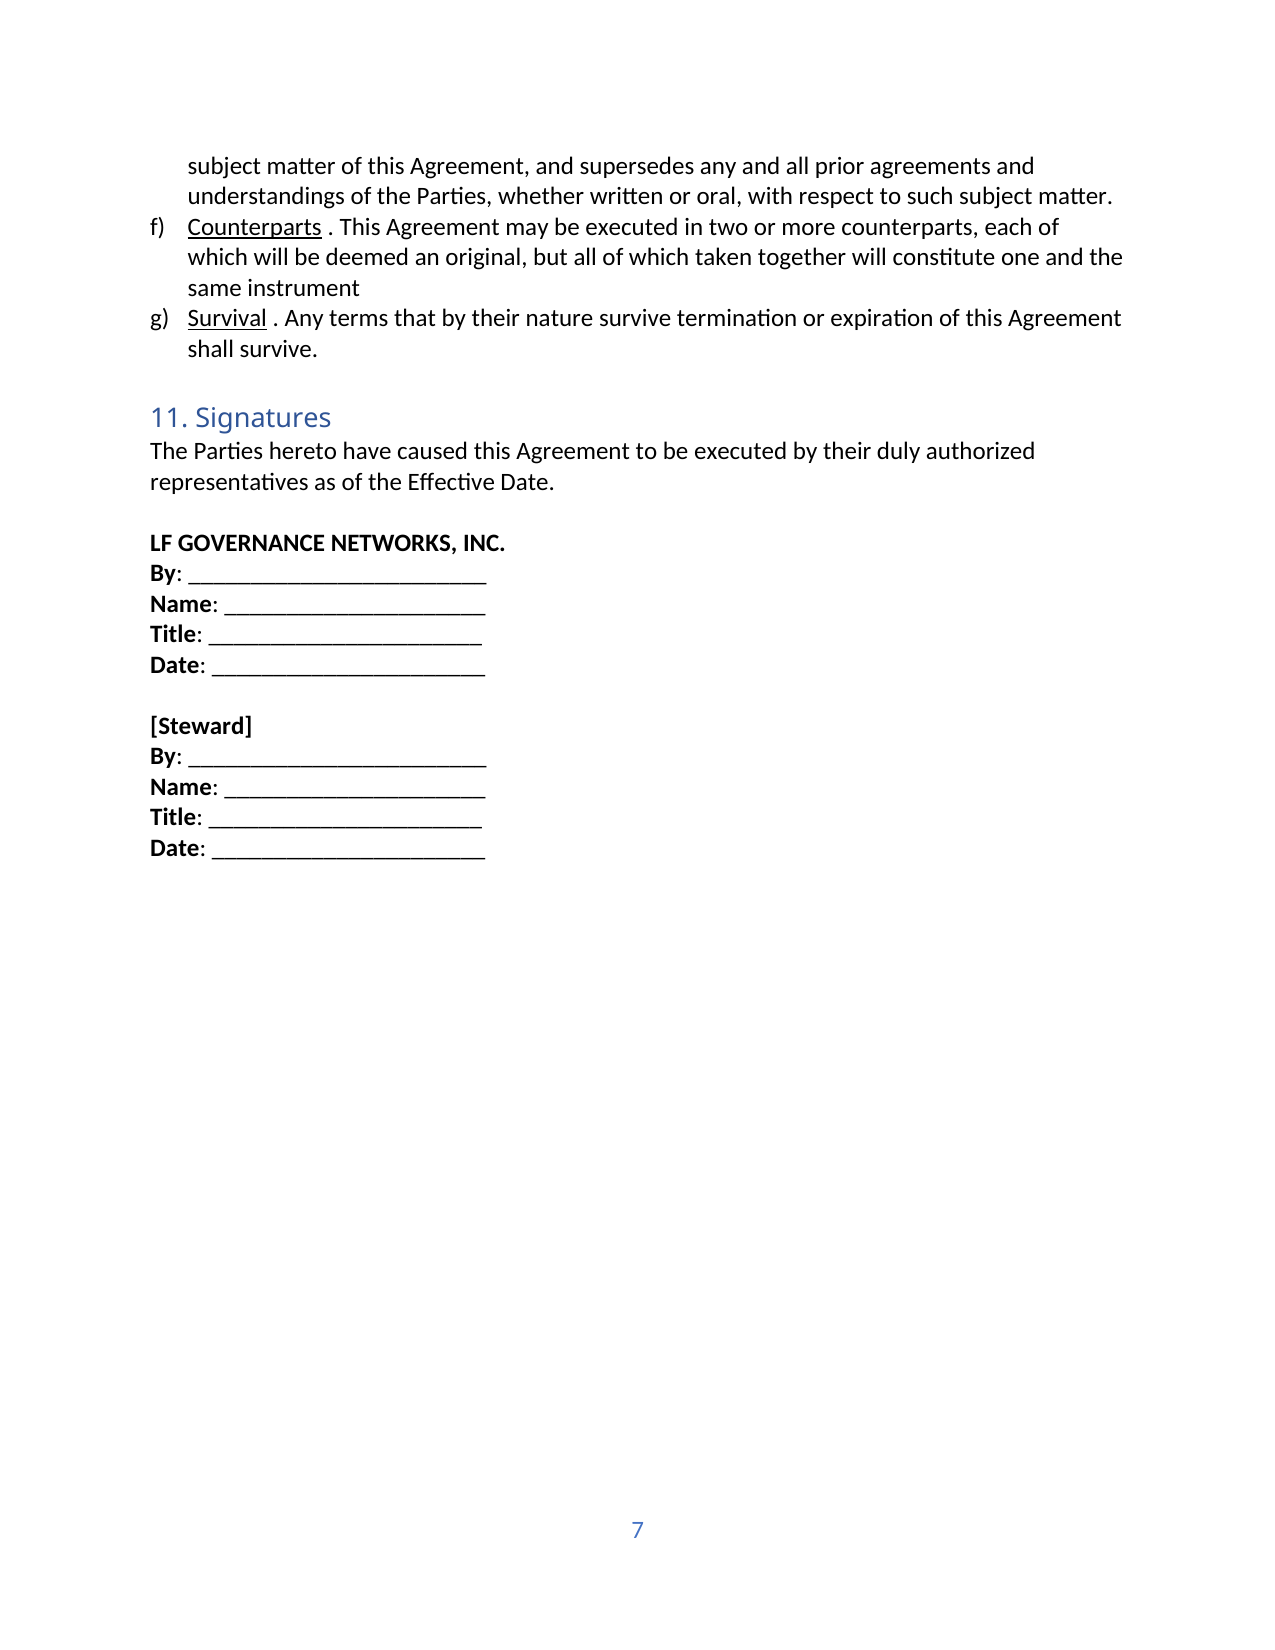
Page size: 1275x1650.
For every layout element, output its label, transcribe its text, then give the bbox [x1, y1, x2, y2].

text [Steward] [150, 710, 1125, 740]
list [150, 150, 1125, 211]
text By: ________________________ [150, 557, 1125, 588]
text Title: ______________________ [150, 801, 1125, 832]
text Name: _____________________ [150, 771, 1125, 801]
text The Parties hereto have caused this Agreement to be executed by their duly authorized [150, 435, 1125, 466]
text Title: ______________________ [150, 618, 1125, 649]
text representatives as of the Effective Date. [150, 466, 1125, 496]
list Counterparts . This Agreement may be executed in two or more counterparts, each of which will be deemed an original, but all of which taken together will constitute one and the same instrument [150, 211, 1125, 303]
subtitle 11. Signatures [150, 398, 1125, 435]
text Name: _____________________ [150, 588, 1125, 618]
list Survival . Any terms that by their nature survive termination or expiration of this Agreement shall survive. [150, 303, 1125, 364]
text Date: ______________________ [150, 832, 1125, 862]
text Date: ______________________ [150, 649, 1125, 679]
text LF GOVERNANCE NETWORKS, INC. [150, 527, 1125, 557]
text By: ________________________ [150, 740, 1125, 771]
